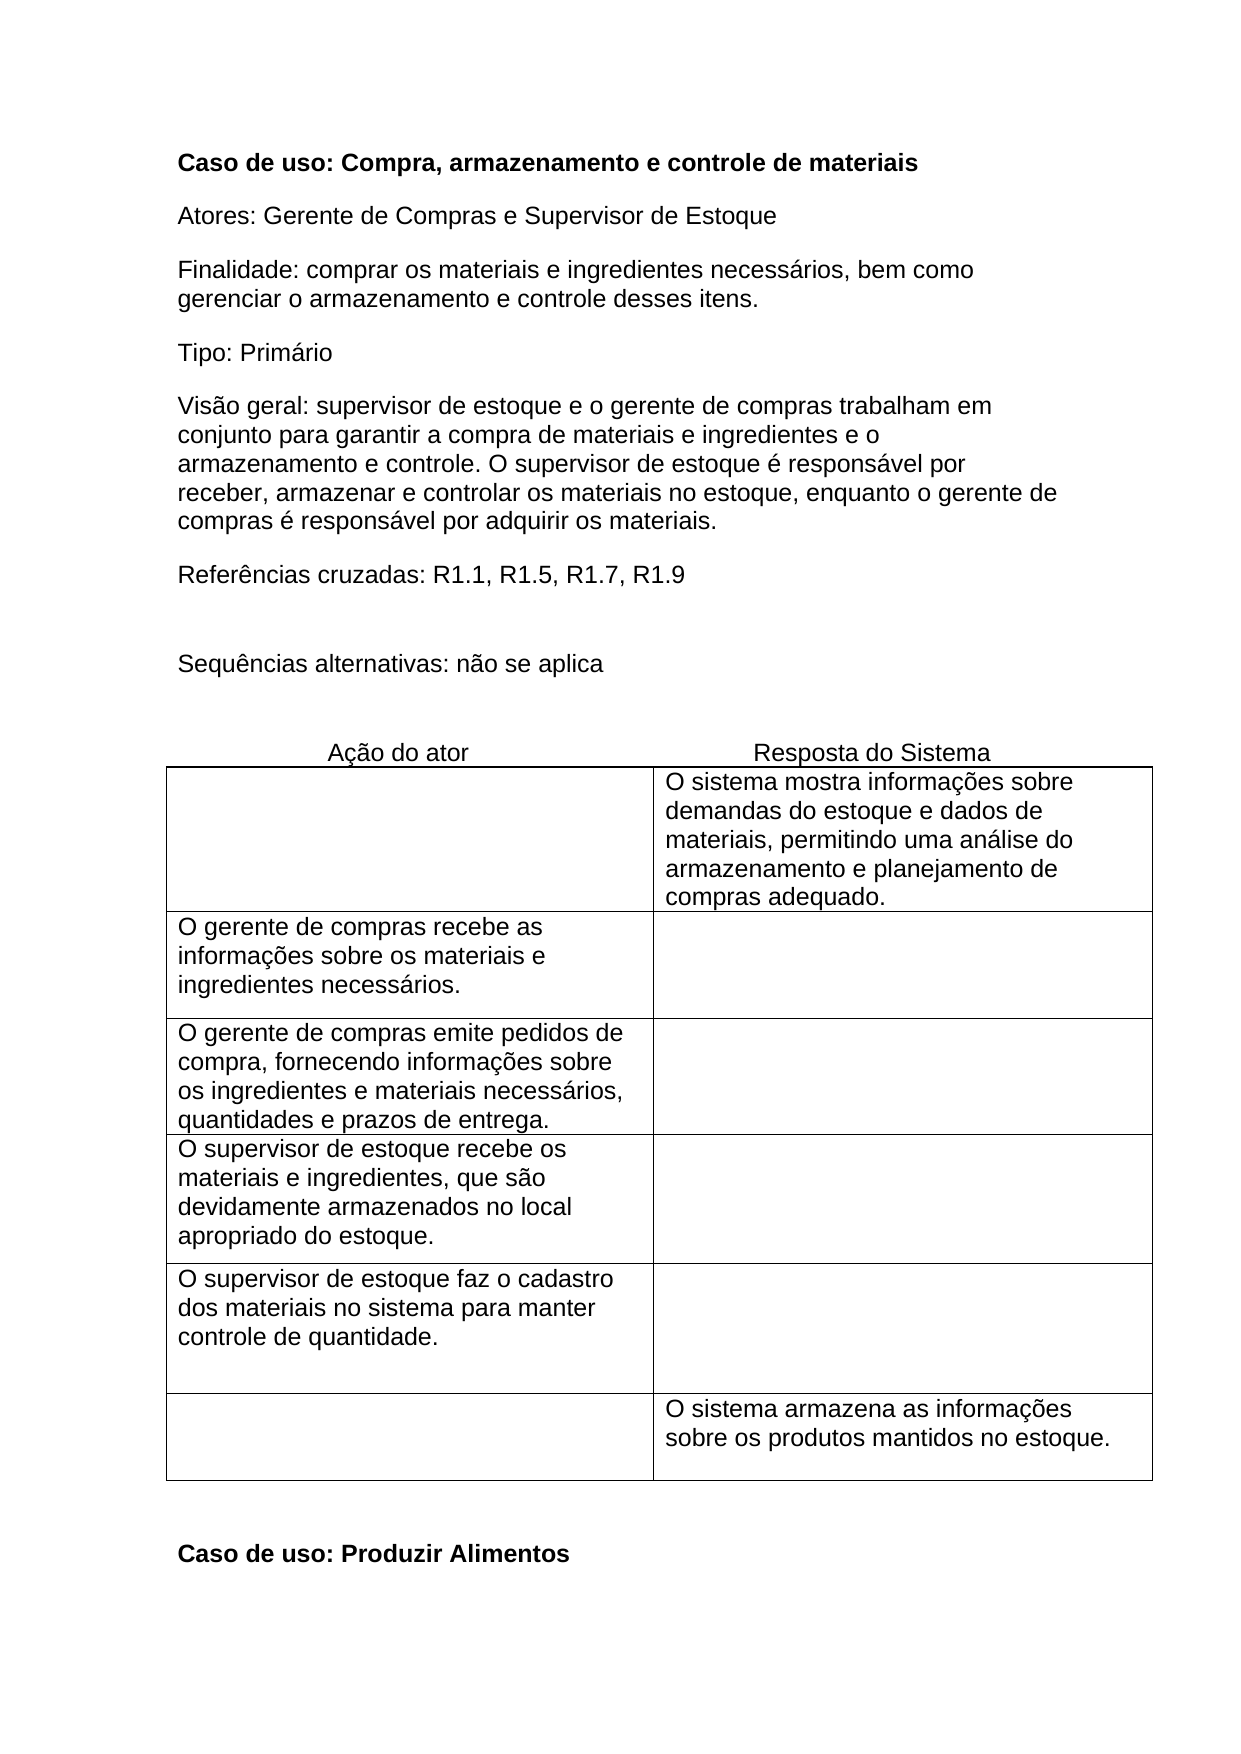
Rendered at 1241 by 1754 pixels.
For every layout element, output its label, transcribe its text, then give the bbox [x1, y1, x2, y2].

text Ação do ator Resposta do Sistema [252, 738, 1063, 766]
table_cell [654, 1019, 1152, 1133]
text Caso de uso: Compra, armazenamento e controle de materiais [177, 148, 1063, 176]
table_cell O gerente de compras emite pedidos de compra, fornecendo informações sobre os ingredientes e materiais necessários, quantidades e prazos de entrega. [167, 1019, 653, 1133]
table_cell [654, 912, 1152, 1017]
text Finalidade: comprar os materiais e ingredientes necessários, bem como gerenciar o armazenamento e controle desses itens. [177, 255, 1063, 313]
table_cell O gerente de compras recebe as informações sobre os materiais e ingredientes necessários. [167, 912, 653, 1017]
text Sequências alternativas: não se aplica [177, 649, 1063, 678]
text Atores: Gerente de Compras e Supervisor de Estoque [177, 201, 1063, 230]
text Tipo: Primário [177, 338, 1063, 366]
table_header O sistema mostra informações sobre demandas do estoque e dados de materiais, permitindo uma análise do armazenamento e planejamento de compras adequado. [654, 768, 1152, 911]
table_header [167, 768, 653, 911]
text Caso de uso: Produzir Alimentos [177, 1539, 1063, 1567]
table_cell O supervisor de estoque recebe os materiais e ingredientes, que são devidamente armazenados no local apropriado do estoque. [167, 1135, 653, 1263]
table_cell [167, 1394, 653, 1480]
table_cell O sistema armazena as informações sobre os produtos mantidos no estoque. [654, 1394, 1152, 1480]
text Visão geral: supervisor de estoque e o gerente de compras trabalham em conjunto para garantir a compra de materiais e ingredientes e o armazenamento e controle. O supervisor de estoque é responsável por receber, armazenar e controlar os materiais no estoque, enquanto o gerente de compras é responsável por adquirir os materiais. [177, 391, 1063, 535]
table_cell [654, 1135, 1152, 1263]
table_cell [654, 1264, 1152, 1393]
text Referências cruzadas: R1.1, R1.5, R1.7, R1.9 [177, 560, 1063, 589]
table_cell O supervisor de estoque faz o cadastro dos materiais no sistema para manter controle de quantidade. [167, 1264, 653, 1393]
